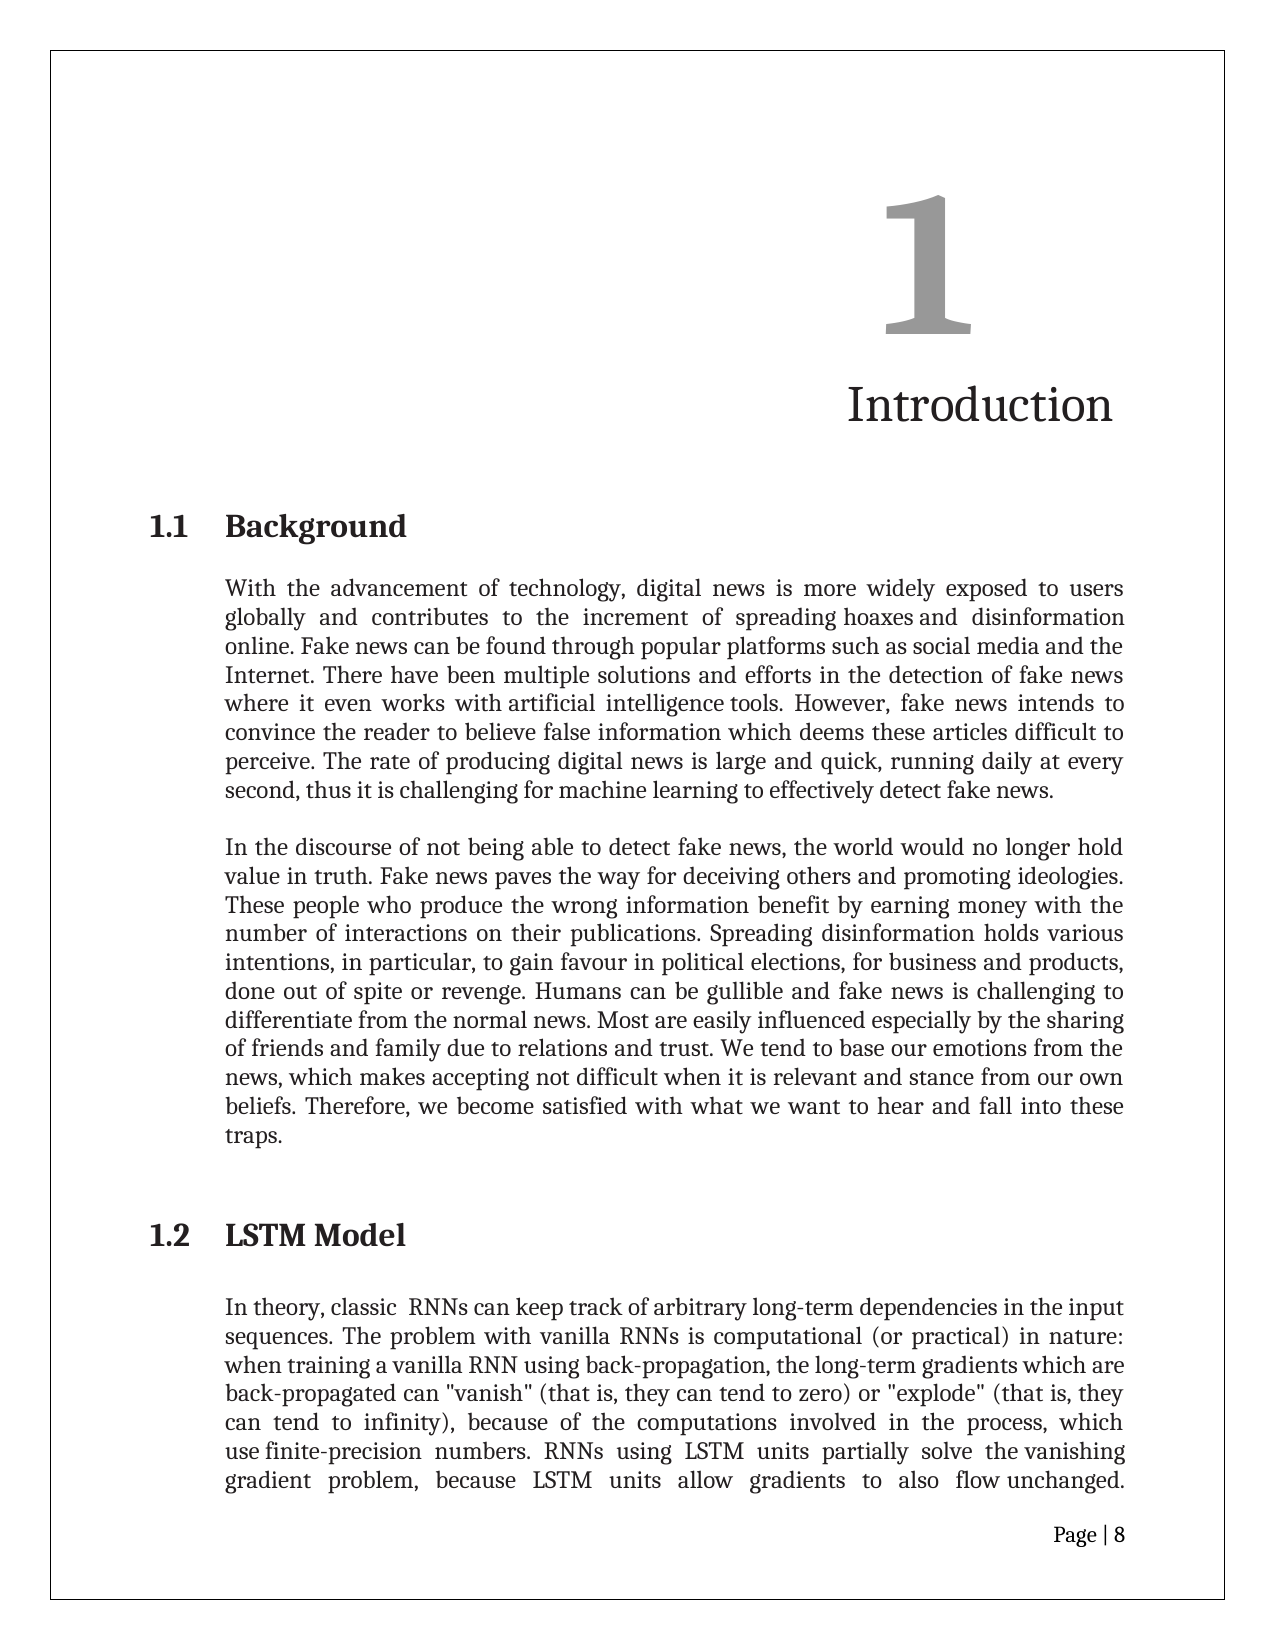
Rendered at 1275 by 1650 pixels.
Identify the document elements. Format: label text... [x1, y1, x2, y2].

text Introduction [847, 381, 1125, 432]
list LSTM Model [150, 1216, 1125, 1255]
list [225, 1293, 1125, 1494]
list In the discourse of not being able to detect fake news, the world would no longer hold value in truth. Fake news paves the way for deceiving others and promoting ideologies. These people who produce the wrong information benefit by earning money with the number of interactions on their publications. Spreading disinformation holds various intentions, in particular, to gain favour in political elections, for business and products, done out of spite or revenge. Humans can be gullible and fake news is challenging to differentiate from the normal news. Most are easily influenced especially by the sharing of friends and family due to relations and trust. We tend to base our emotions from the news, which makes accepting not difficult when it is relevant and stance from our own beliefs. Therefore, we become satisfied with what we want to hear and fall into these traps. [225, 833, 1125, 1149]
list Background [150, 507, 1125, 546]
list With the advancement of technology, digital news is more widely exposed to users globally and contributes to the increment of spreading hoaxes and disinformation online. Fake news can be found through popular platforms such as social media and the Internet. There have been multiple solutions and efforts in the detection of fake news where it even works with artificial intelligence tools. However, fake news intends to convince the reader to believe false information which deems these articles difficult to perceive. The rate of producing digital news is large and quick, running daily at every second, thus it is challenging for machine learning to effectively detect fake news. [225, 574, 1125, 804]
text 1 [150, 150, 976, 381]
